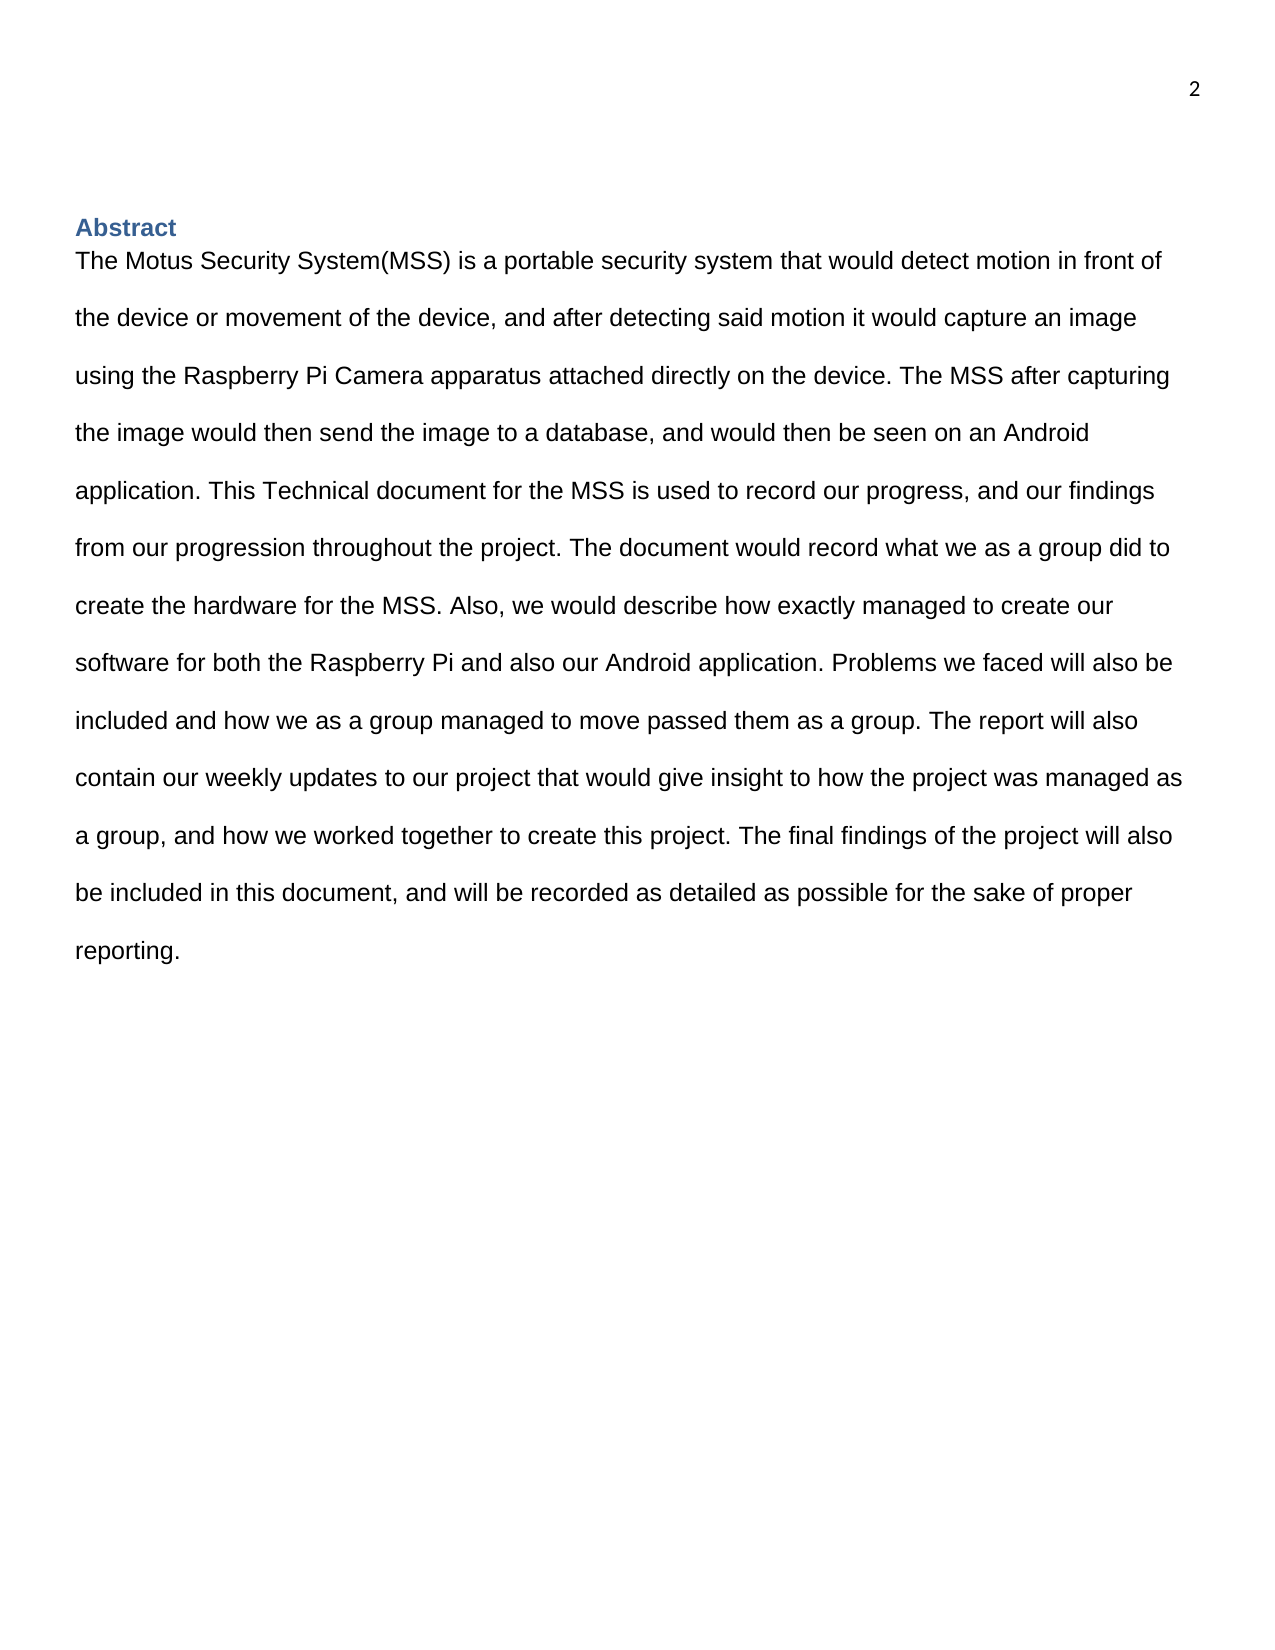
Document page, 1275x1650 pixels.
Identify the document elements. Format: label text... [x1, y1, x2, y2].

text The Motus Security System(MSS) is a portable security system that would detect motion in front of the device or movement of the device, and after detecting said motion it would capture an image using the Raspberry Pi Camera apparatus attached directly on the device. The MSS after capturing the image would then send the image to a database, and would then be seen on an Android application. This Technical document for the MSS is used to record our progress, and our findings from our progression throughout the project. The document would record what we as a group did to create the hardware for the MSS. Also, we would describe how exactly managed to create our software for both the Raspberry Pi and also our Android application. Problems we faced will also be included and how we as a group managed to move passed them as a group. The report will also contain our weekly updates to our project that would give insight to how the project was managed as a group, and how we worked together to create this project. The final findings of the project will also be included in this document, and will be recorded as detailed as possible for the sake of proper reporting. [75, 246, 1200, 964]
subtitle Abstract [75, 213, 1200, 242]
